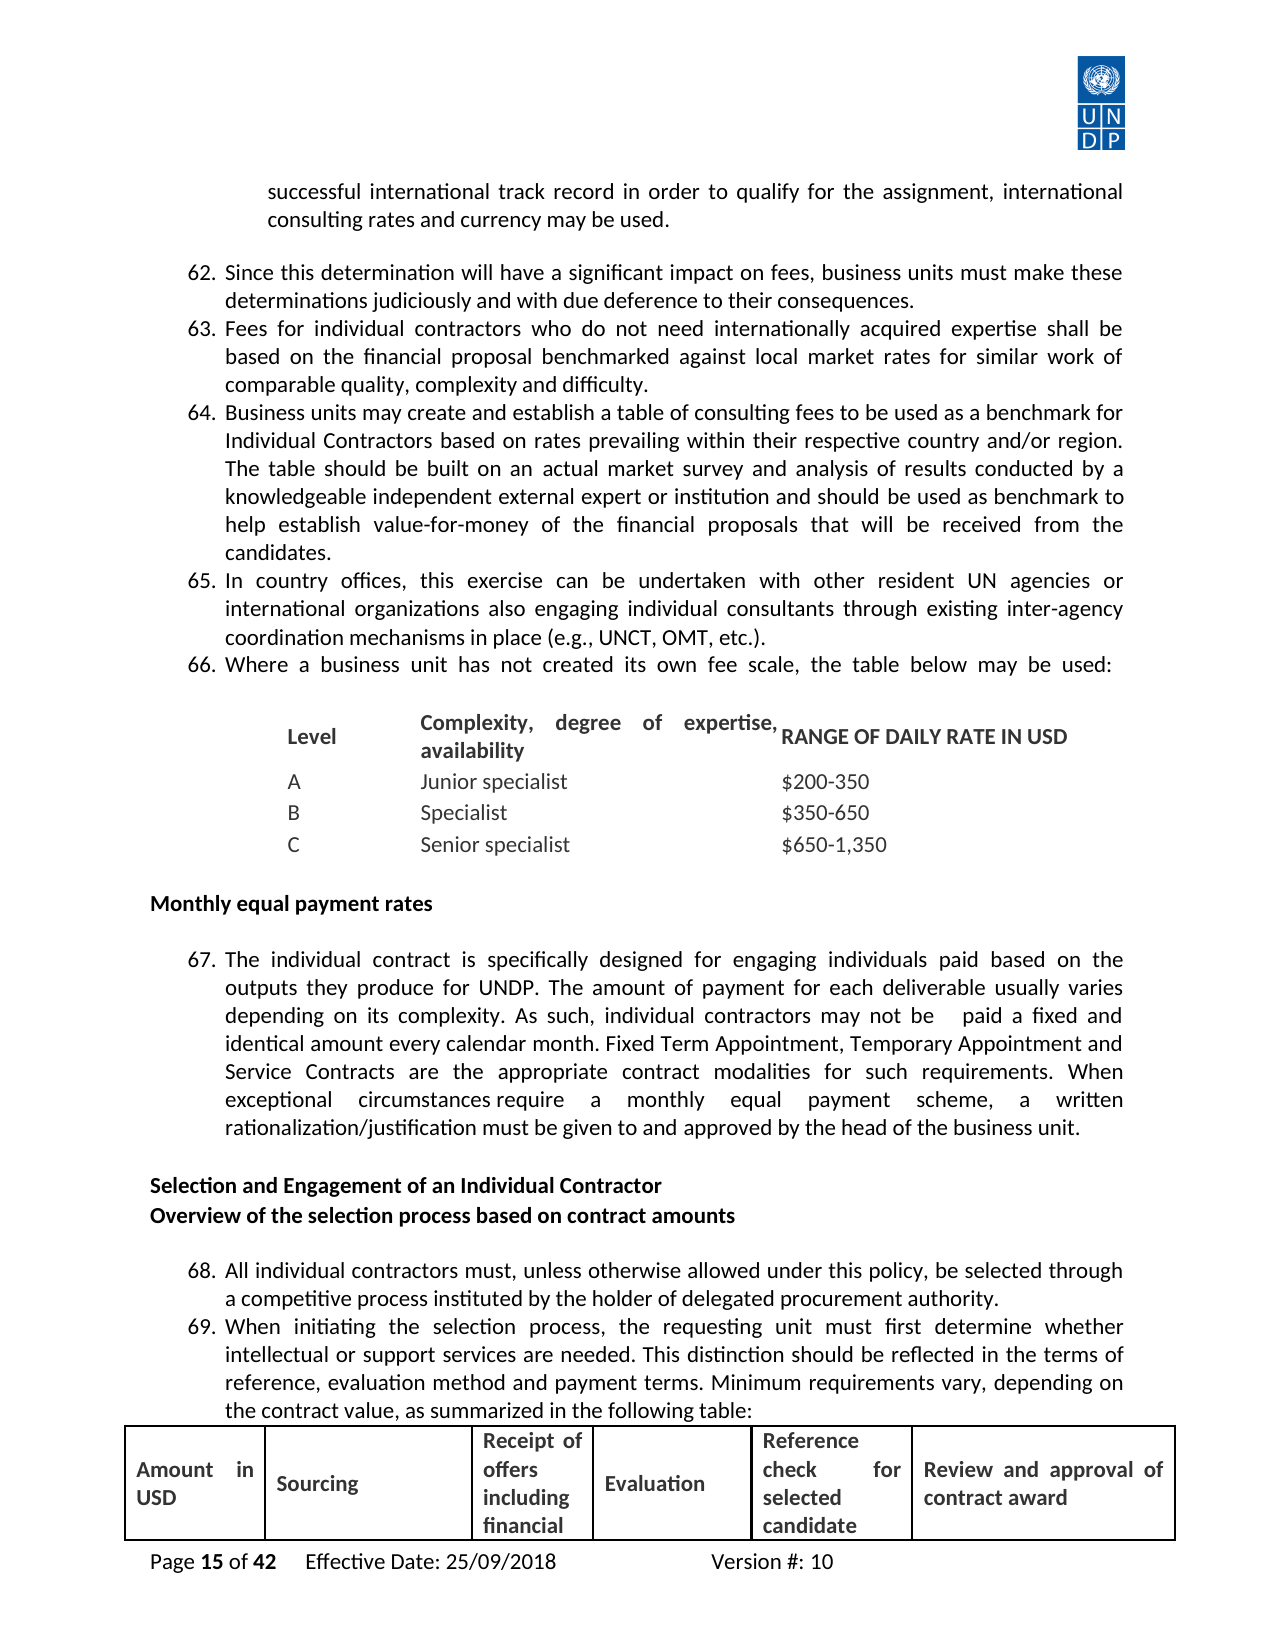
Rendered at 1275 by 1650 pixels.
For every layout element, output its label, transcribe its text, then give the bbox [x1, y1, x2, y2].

table_header RANGE OF DAILY RATE IN USD [780, 707, 1114, 766]
list Business units may create and establish a table of consulting fees to be used as a benchmark for Individual Contractors based on rates prevailing within their respective country and/or region. The table should be built on an actual market survey and analysis of results conducted by a knowledgeable independent external expert or institution and should be used as benchmark to help establish value-for-money of the financial proposals that will be received from the candidates. [187, 398, 1125, 567]
table_header Level [286, 707, 419, 766]
table_header Amount in USD [126, 1427, 264, 1539]
table_header Reference check for selected candidate [753, 1427, 911, 1539]
list When initiating the selection process, the requesting unit must first determine whether intellectual or support services are needed. This distinction should be reflected in the terms of reference, evaluation method and payment terms. Minimum requirements vary, depending on the contract value, as summarized in the following table: [187, 1312, 1125, 1424]
table_cell Specialist [419, 797, 780, 828]
list Where a business unit has not created its own fee scale, the table below may be used: [187, 651, 1125, 707]
table_cell C [286, 828, 419, 859]
table_cell $350-650 [780, 797, 1114, 828]
table_cell Senior specialist [419, 828, 780, 859]
list Since this determination will have a significant impact on fees, business units must make these determinations judiciously and with due deference to their consequences. [187, 258, 1125, 314]
table_cell A [286, 766, 419, 797]
table_header Complexity, degree of expertise, availability [419, 707, 780, 766]
table_header Review and approval of contract award [913, 1427, 1174, 1539]
table_cell Junior specialist [419, 766, 780, 797]
table_cell B [286, 797, 419, 828]
table_header Evaluation [594, 1427, 750, 1539]
table_cell $650-1,350 [780, 828, 1114, 859]
list Overview of the selection process based on contract amounts [150, 1201, 1125, 1229]
table_header Sourcing [266, 1427, 471, 1539]
list In country offices, this exercise can be undertaken with other resident UN agencies or international organizations also engaging individual consultants through existing inter-agency coordination mechanisms in place (e.g., UNCT, OMT, etc.). [187, 567, 1125, 651]
table_header Receipt of offers including financial [473, 1427, 592, 1539]
picture [1076, 56, 1125, 150]
list The individual contract is specifically designed for engaging individuals paid based on the outputs they produce for UNDP. The amount of payment for each deliverable usually varies depending on its complexity. As such, individual contractors may not be paid a fixed and identical amount every calendar month. Fixed Term Appointment, Temporary Appointment and Service Contracts are the appropriate contract modalities for such requirements. When exceptional circumstances require a monthly equal payment scheme, a written rationalization/justification must be given to and approved by the head of the business unit. [187, 945, 1125, 1141]
list Fees for individual contractors who do not need internationally acquired expertise shall be based on the financial proposal benchmarked against local market rates for similar work of comparable quality, complexity and difficulty. [187, 314, 1125, 398]
list Selection and Engagement of an Individual Contractor| French | English Structure Element - Relevant Policies [150, 1171, 1125, 1199]
list All individual contractors must, unless otherwise allowed under this policy, be selected through a competitive process instituted by the holder of delegated procurement authority. [187, 1256, 1125, 1312]
list Monthly equal payment rates [150, 889, 1125, 917]
table_cell $200-350 [780, 766, 1114, 797]
